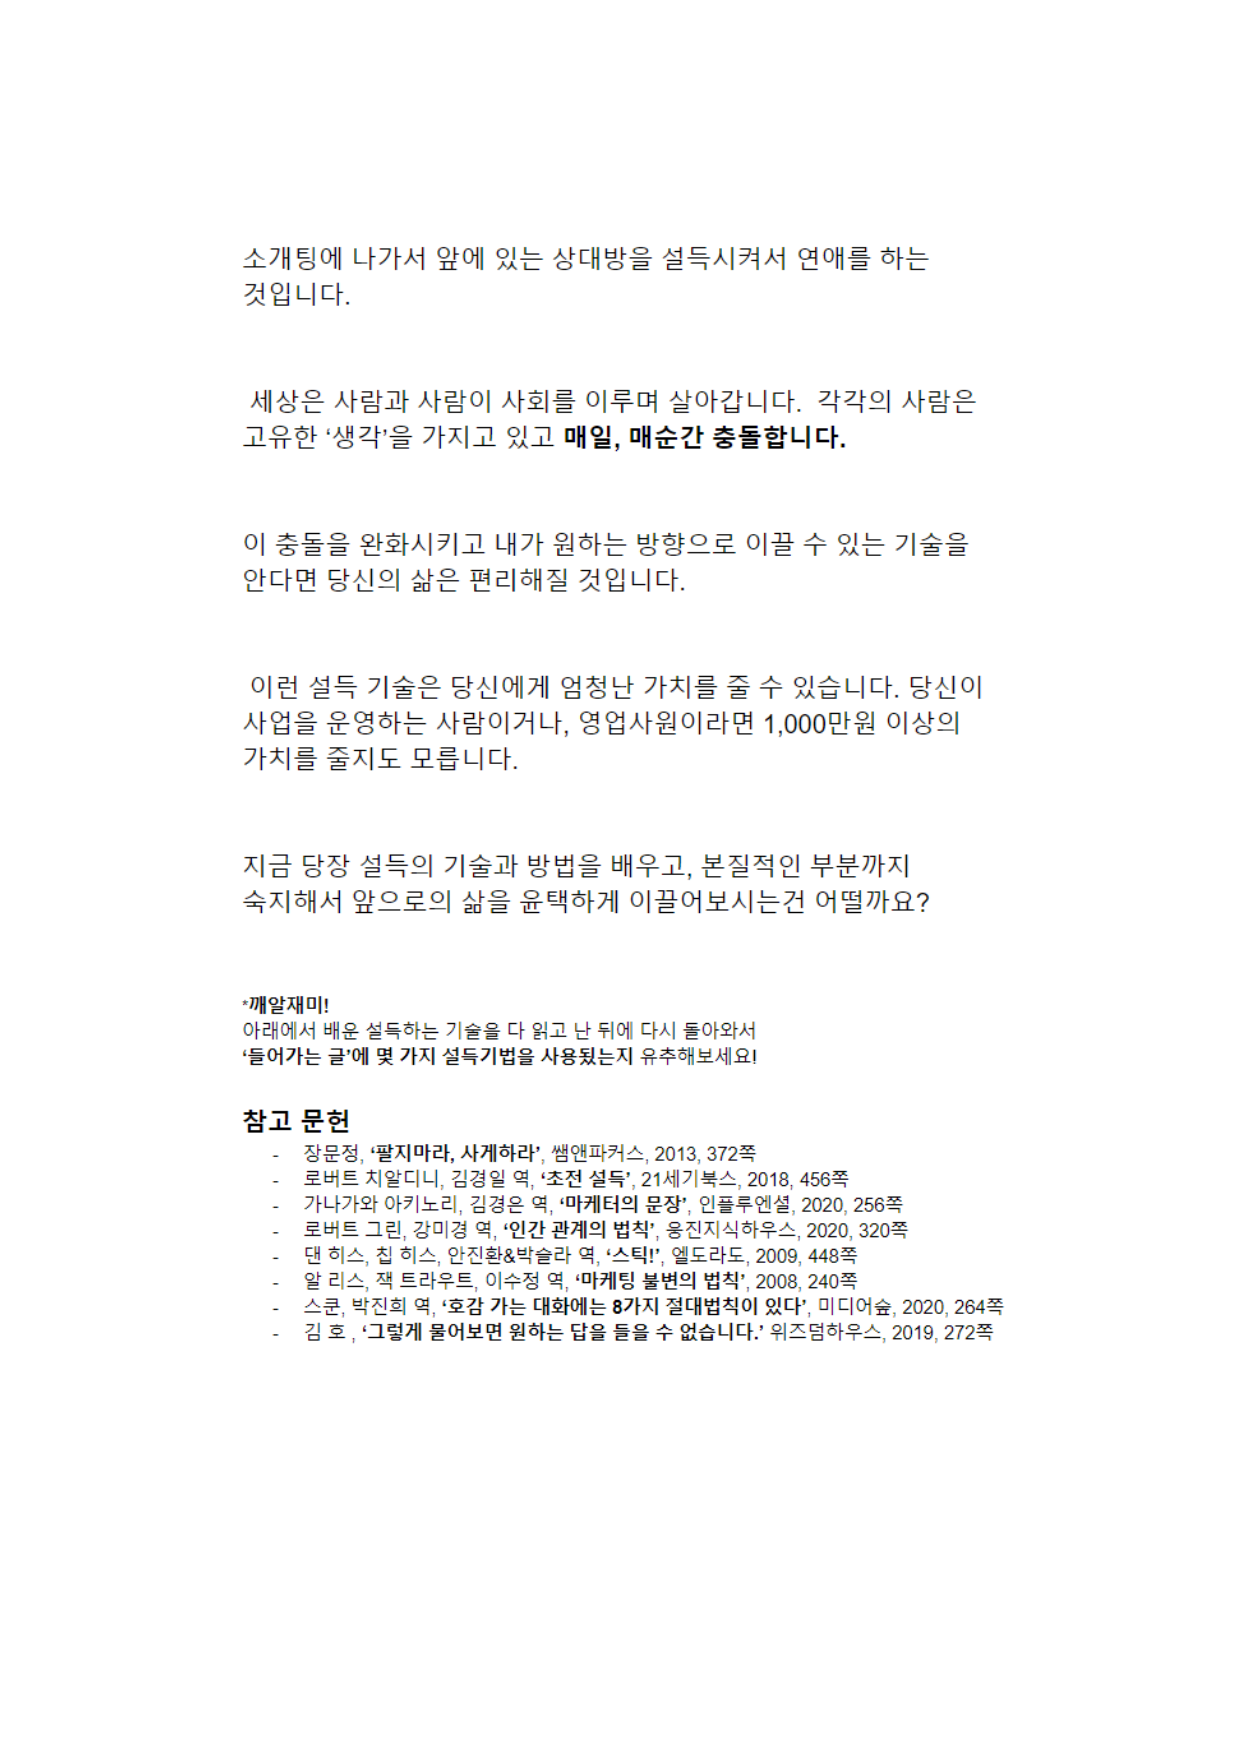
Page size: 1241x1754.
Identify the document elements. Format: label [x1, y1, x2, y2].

picture [150, 177, 1091, 1425]
